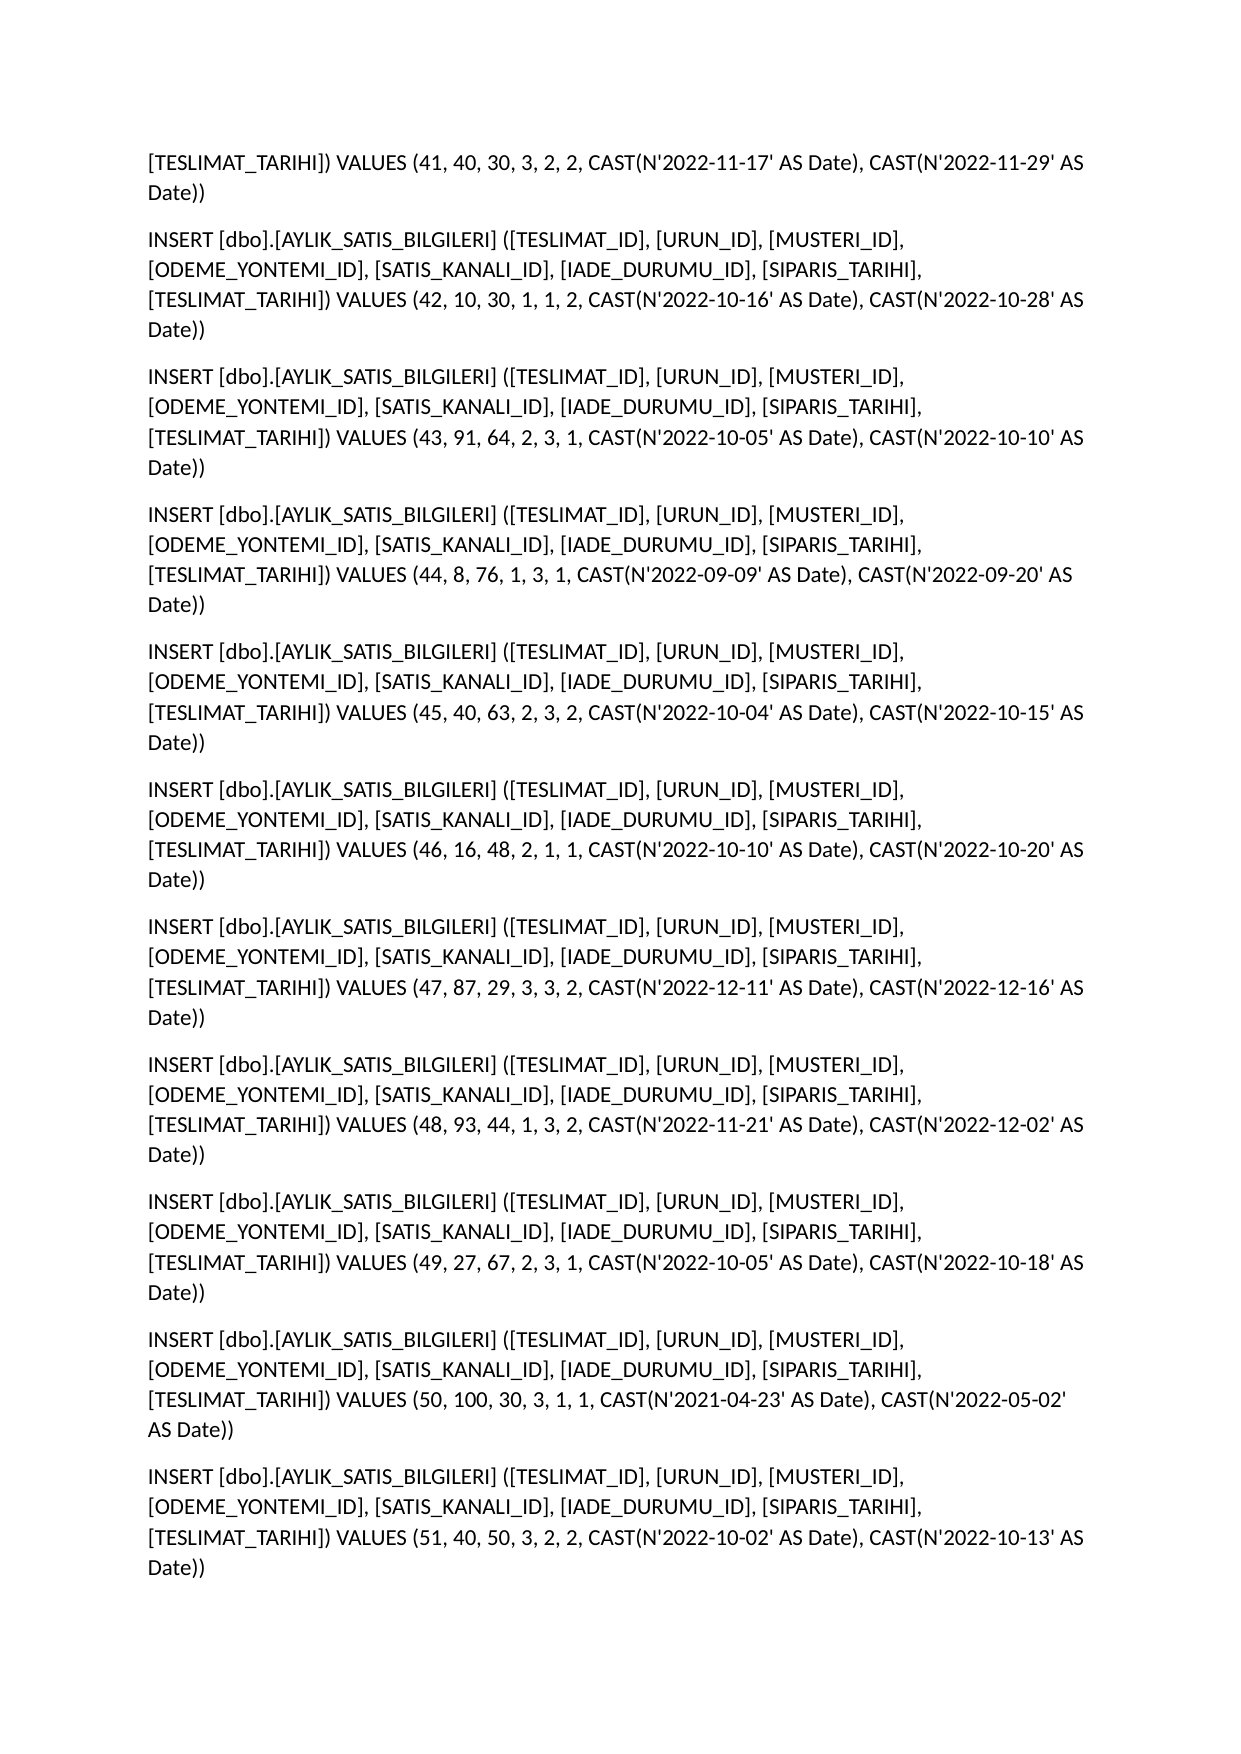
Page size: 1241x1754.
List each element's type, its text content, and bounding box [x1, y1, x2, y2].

text INSERT [dbo].[AYLIK_SATIS_BILGILERI] ([TESLIMAT_ID], [URUN_ID], [MUSTERI_ID], [ODEME_YONTEMI_ID], [SATIS_KANALI_ID], [IADE_DURUMU_ID], [SIPARIS_TARIHI], [TESLIMAT_TARIHI]) VALUES (42, 10, 30, 1, 1, 2, CAST(N'2022-10-16' AS Date), CAST(N'2022-10-28' AS Date)) [148, 225, 1093, 343]
text INSERT [dbo].[AYLIK_SATIS_BILGILERI] ([TESLIMAT_ID], [URUN_ID], [MUSTERI_ID], [ODEME_YONTEMI_ID], [SATIS_KANALI_ID], [IADE_DURUMU_ID], [SIPARIS_TARIHI], [TESLIMAT_TARIHI]) VALUES (49, 27, 67, 2, 3, 1, CAST(N'2022-10-05' AS Date), CAST(N'2022-10-18' AS Date)) [148, 1187, 1093, 1306]
text INSERT [dbo].[AYLIK_SATIS_BILGILERI] ([TESLIMAT_ID], [URUN_ID], [MUSTERI_ID], [ODEME_YONTEMI_ID], [SATIS_KANALI_ID], [IADE_DURUMU_ID], [SIPARIS_TARIHI], [TESLIMAT_TARIHI]) VALUES (43, 91, 64, 2, 3, 1, CAST(N'2022-10-05' AS Date), CAST(N'2022-10-10' AS Date)) [148, 362, 1093, 481]
text INSERT [dbo].[AYLIK_SATIS_BILGILERI] ([TESLIMAT_ID], [URUN_ID], [MUSTERI_ID], [ODEME_YONTEMI_ID], [SATIS_KANALI_ID], [IADE_DURUMU_ID], [SIPARIS_TARIHI], [TESLIMAT_TARIHI]) VALUES (46, 16, 48, 2, 1, 1, CAST(N'2022-10-10' AS Date), CAST(N'2022-10-20' AS Date)) [148, 775, 1093, 893]
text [148, 148, 1093, 206]
text INSERT [dbo].[AYLIK_SATIS_BILGILERI] ([TESLIMAT_ID], [URUN_ID], [MUSTERI_ID], [ODEME_YONTEMI_ID], [SATIS_KANALI_ID], [IADE_DURUMU_ID], [SIPARIS_TARIHI], [TESLIMAT_TARIHI]) VALUES (51, 40, 50, 3, 2, 2, CAST(N'2022-10-02' AS Date), CAST(N'2022-10-13' AS Date)) [148, 1462, 1093, 1581]
text INSERT [dbo].[AYLIK_SATIS_BILGILERI] ([TESLIMAT_ID], [URUN_ID], [MUSTERI_ID], [ODEME_YONTEMI_ID], [SATIS_KANALI_ID], [IADE_DURUMU_ID], [SIPARIS_TARIHI], [TESLIMAT_TARIHI]) VALUES (44, 8, 76, 1, 3, 1, CAST(N'2022-09-09' AS Date), CAST(N'2022-09-20' AS Date)) [148, 500, 1093, 618]
text INSERT [dbo].[AYLIK_SATIS_BILGILERI] ([TESLIMAT_ID], [URUN_ID], [MUSTERI_ID], [ODEME_YONTEMI_ID], [SATIS_KANALI_ID], [IADE_DURUMU_ID], [SIPARIS_TARIHI], [TESLIMAT_TARIHI]) VALUES (50, 100, 30, 3, 1, 1, CAST(N'2021-04-23' AS Date), CAST(N'2022-05-02' AS Date)) [148, 1325, 1093, 1443]
text INSERT [dbo].[AYLIK_SATIS_BILGILERI] ([TESLIMAT_ID], [URUN_ID], [MUSTERI_ID], [ODEME_YONTEMI_ID], [SATIS_KANALI_ID], [IADE_DURUMU_ID], [SIPARIS_TARIHI], [TESLIMAT_TARIHI]) VALUES (48, 93, 44, 1, 3, 2, CAST(N'2022-11-21' AS Date), CAST(N'2022-12-02' AS Date)) [148, 1050, 1093, 1168]
text INSERT [dbo].[AYLIK_SATIS_BILGILERI] ([TESLIMAT_ID], [URUN_ID], [MUSTERI_ID], [ODEME_YONTEMI_ID], [SATIS_KANALI_ID], [IADE_DURUMU_ID], [SIPARIS_TARIHI], [TESLIMAT_TARIHI]) VALUES (45, 40, 63, 2, 3, 2, CAST(N'2022-10-04' AS Date), CAST(N'2022-10-15' AS Date)) [148, 637, 1093, 756]
text INSERT [dbo].[AYLIK_SATIS_BILGILERI] ([TESLIMAT_ID], [URUN_ID], [MUSTERI_ID], [ODEME_YONTEMI_ID], [SATIS_KANALI_ID], [IADE_DURUMU_ID], [SIPARIS_TARIHI], [TESLIMAT_TARIHI]) VALUES (47, 87, 29, 3, 3, 2, CAST(N'2022-12-11' AS Date), CAST(N'2022-12-16' AS Date)) [148, 912, 1093, 1031]
